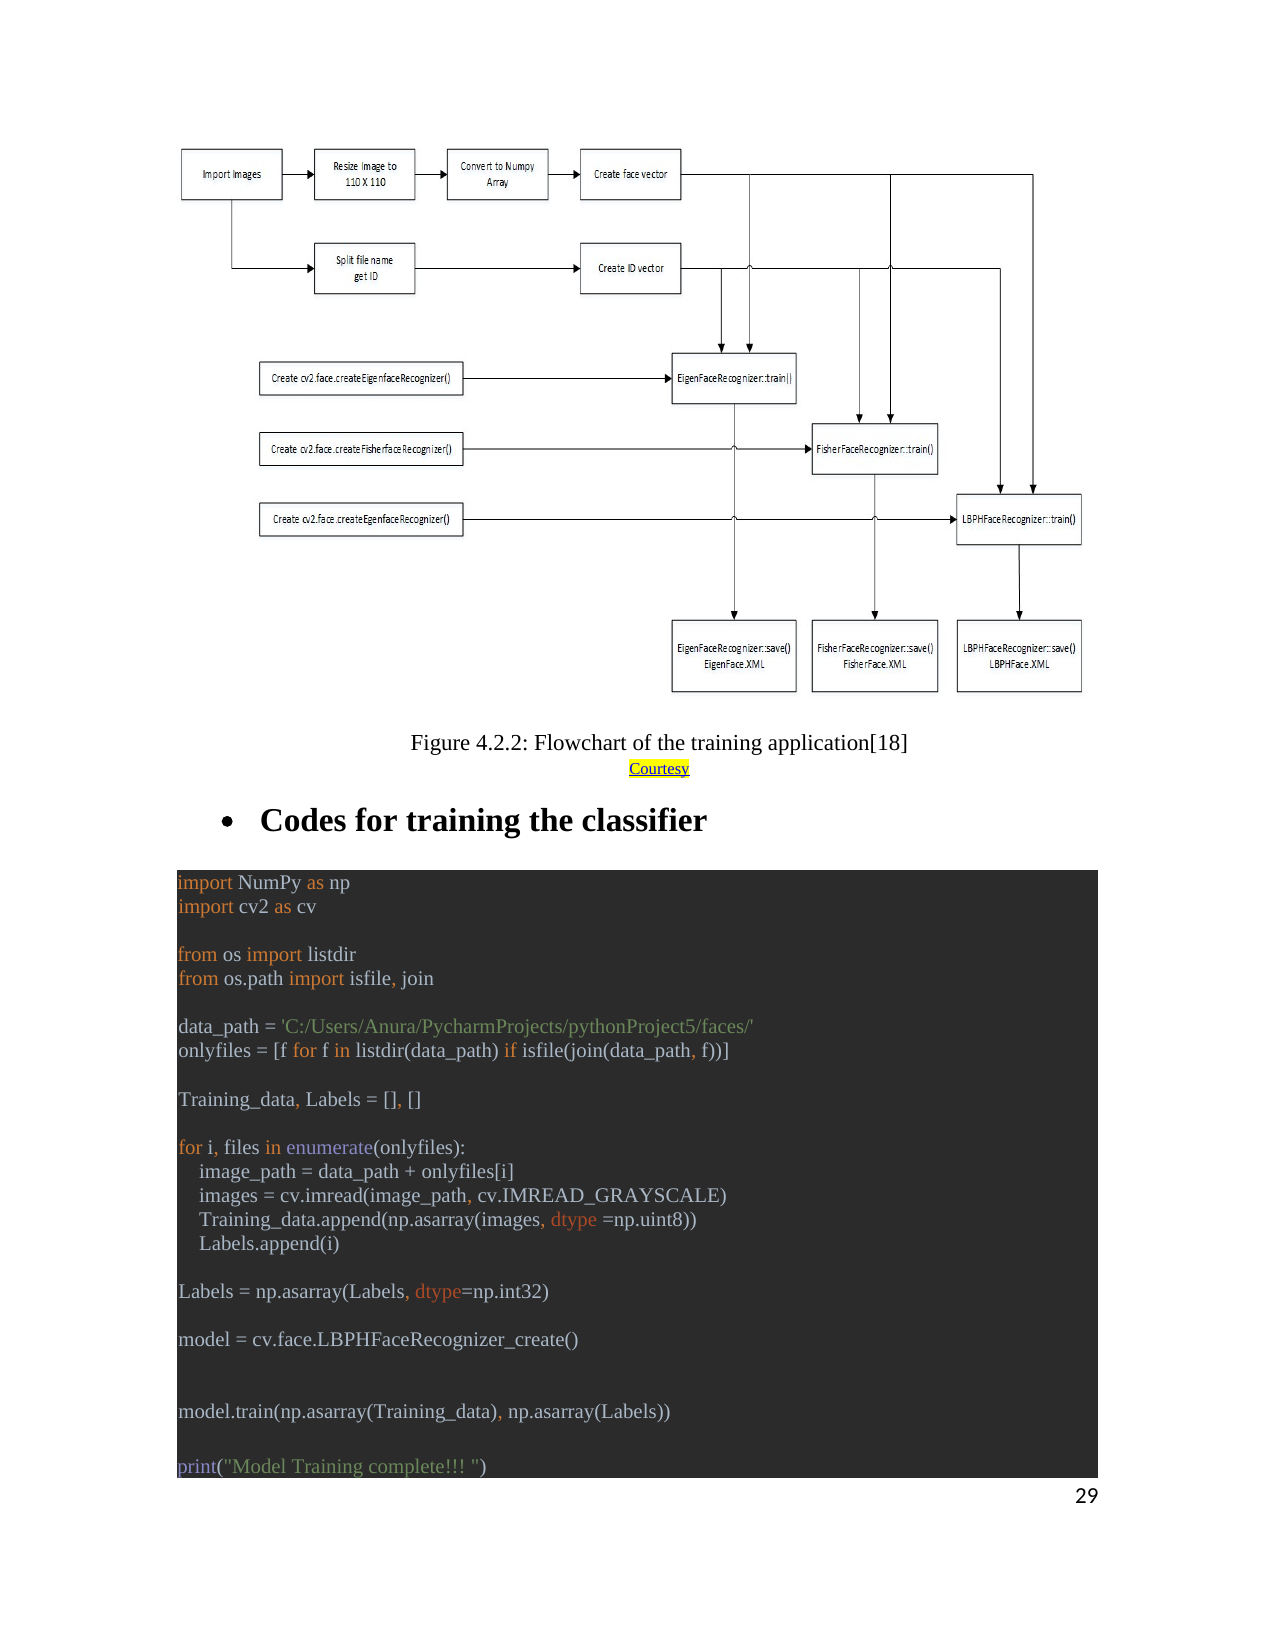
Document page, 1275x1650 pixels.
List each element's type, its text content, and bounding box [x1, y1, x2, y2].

picture [177, 147, 1087, 701]
text Figure 4.2.2: Flowchart of the training application[18] [239, 729, 1079, 756]
text model.train(np.asarray(Training_data), np.asarray(Labels)) [177, 1351, 1098, 1454]
text print("Model Training complete!!! ") [177, 1454, 1098, 1478]
text Courtesy [239, 758, 1079, 778]
text from os import listdir from os.path import isfile, join data_path = 'C:/Users/Anura/PycharmProjects/pythonProject5/faces/' onlyfiles = [f for f in listdir(data_path) if isfile(join(data_path, f))] Training_data, Labels = [], [] for i, files in enumerate(onlyfiles): image_path = data_path + onlyfiles[i] images = cv.imread(image_path, cv.IMREAD_GRAYSCALE) Training_data.append(np.asarray(images, dtype =np.uint8)) Labels.append(i) Labels = np.asarray(Labels, dtype=np.int32) model = cv.face.LBPHFaceRecognizer_create() [177, 942, 1098, 1351]
text import NumPy as np import cv2 as cv [177, 870, 1098, 918]
list Codes for training the classifier [222, 801, 1079, 839]
